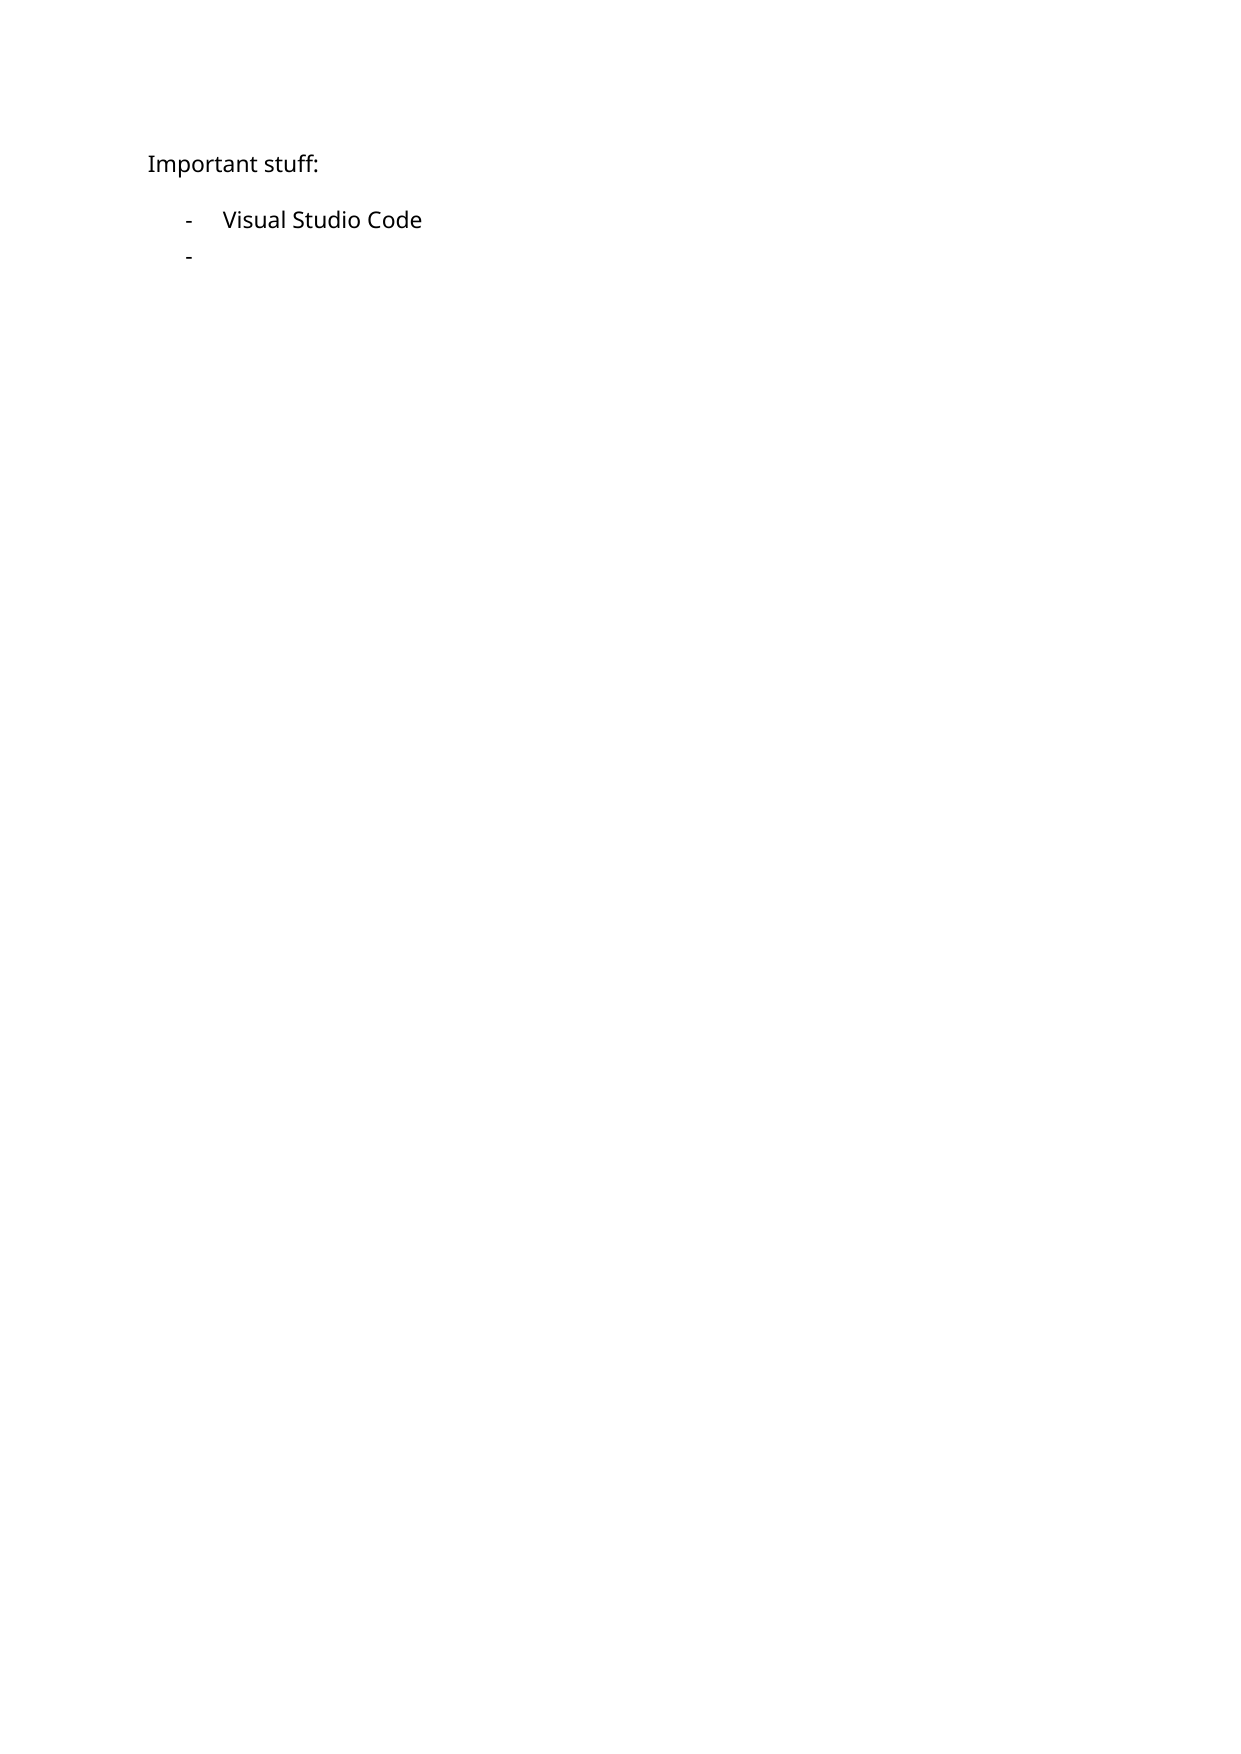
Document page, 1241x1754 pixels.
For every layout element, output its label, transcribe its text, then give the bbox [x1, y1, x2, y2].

list Visual Studio Code [185, 204, 1093, 236]
text Important stuff: [148, 148, 1093, 179]
